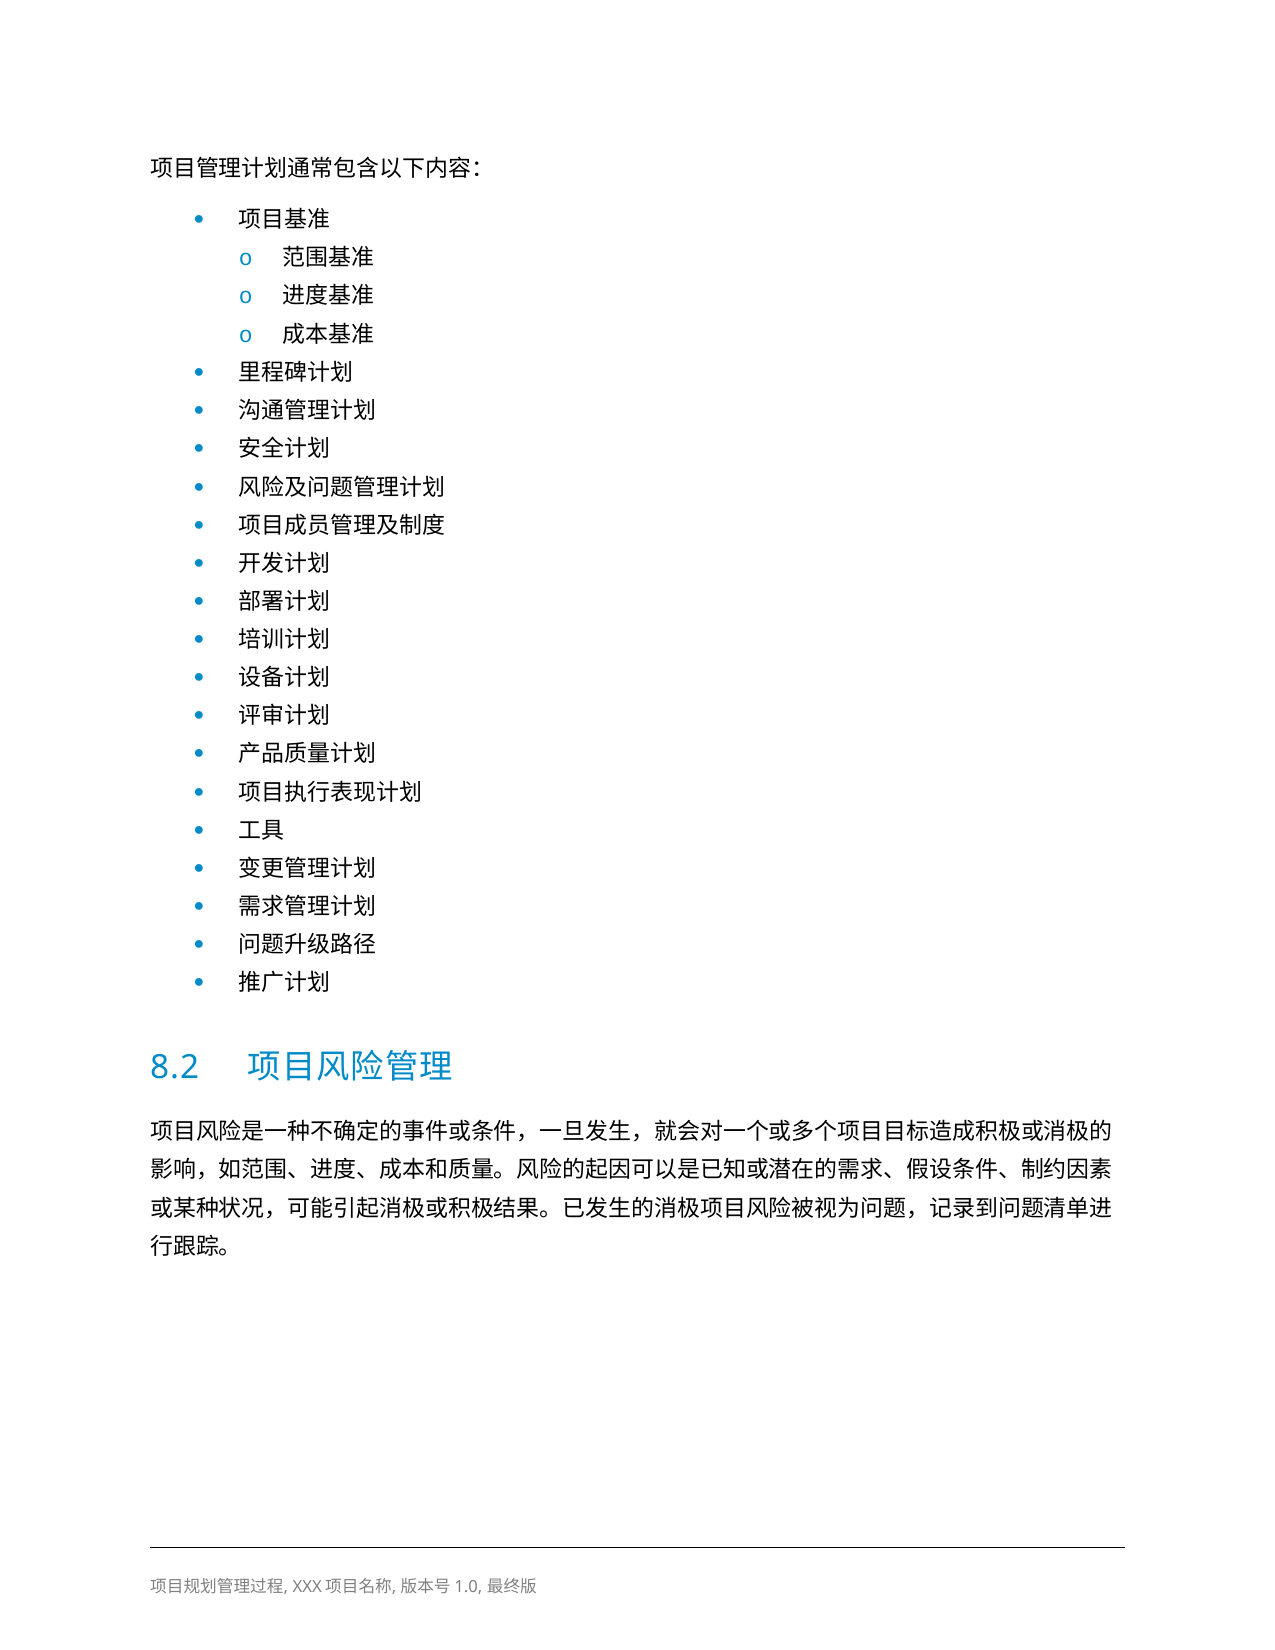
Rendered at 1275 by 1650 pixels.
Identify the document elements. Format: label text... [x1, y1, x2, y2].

list 评审计划 [195, 697, 1125, 730]
list 项目执行表现计划 [195, 773, 1125, 807]
text 项目管理计划通常包含以下内容： [150, 150, 1125, 183]
list 开发计划 [195, 545, 1125, 578]
list 部署计划 [195, 583, 1125, 616]
list 产品质量计划 [195, 735, 1125, 768]
list 培训计划 [195, 621, 1125, 654]
list 变更管理计划 [195, 850, 1125, 883]
text 项目风险是一种不确定的事件或条件，一旦发生，就会对一个或多个项目目标造成积极或消极的影响，如范围、进度、成本和质量。风险的起因可以是已知或潜在的需求、假设条件、制约因素或某种状况，可能引起消极或积极结果。已发生的消极项目风险被视为问题，记录到问题清单进行跟踪。 [150, 1113, 1125, 1261]
list 风险及问题管理计划 [195, 468, 1125, 502]
list 设备计划 [195, 659, 1125, 692]
list 工具 [195, 812, 1125, 845]
list 沟通管理计划 [195, 392, 1125, 425]
list 成本基准 [239, 316, 1125, 349]
list 里程碑计划 [195, 354, 1125, 387]
list 进度基准 [239, 277, 1125, 311]
list 安全计划 [195, 430, 1125, 463]
list 需求管理计划 [195, 888, 1125, 921]
list 项目成员管理及制度 [195, 507, 1125, 540]
list 项目基准 [195, 201, 1125, 234]
subtitle 项目风险管理 [150, 1040, 1125, 1088]
list 范围基准 [239, 239, 1125, 272]
list 问题升级路径 [195, 926, 1125, 959]
list 推广计划 [195, 964, 1125, 997]
